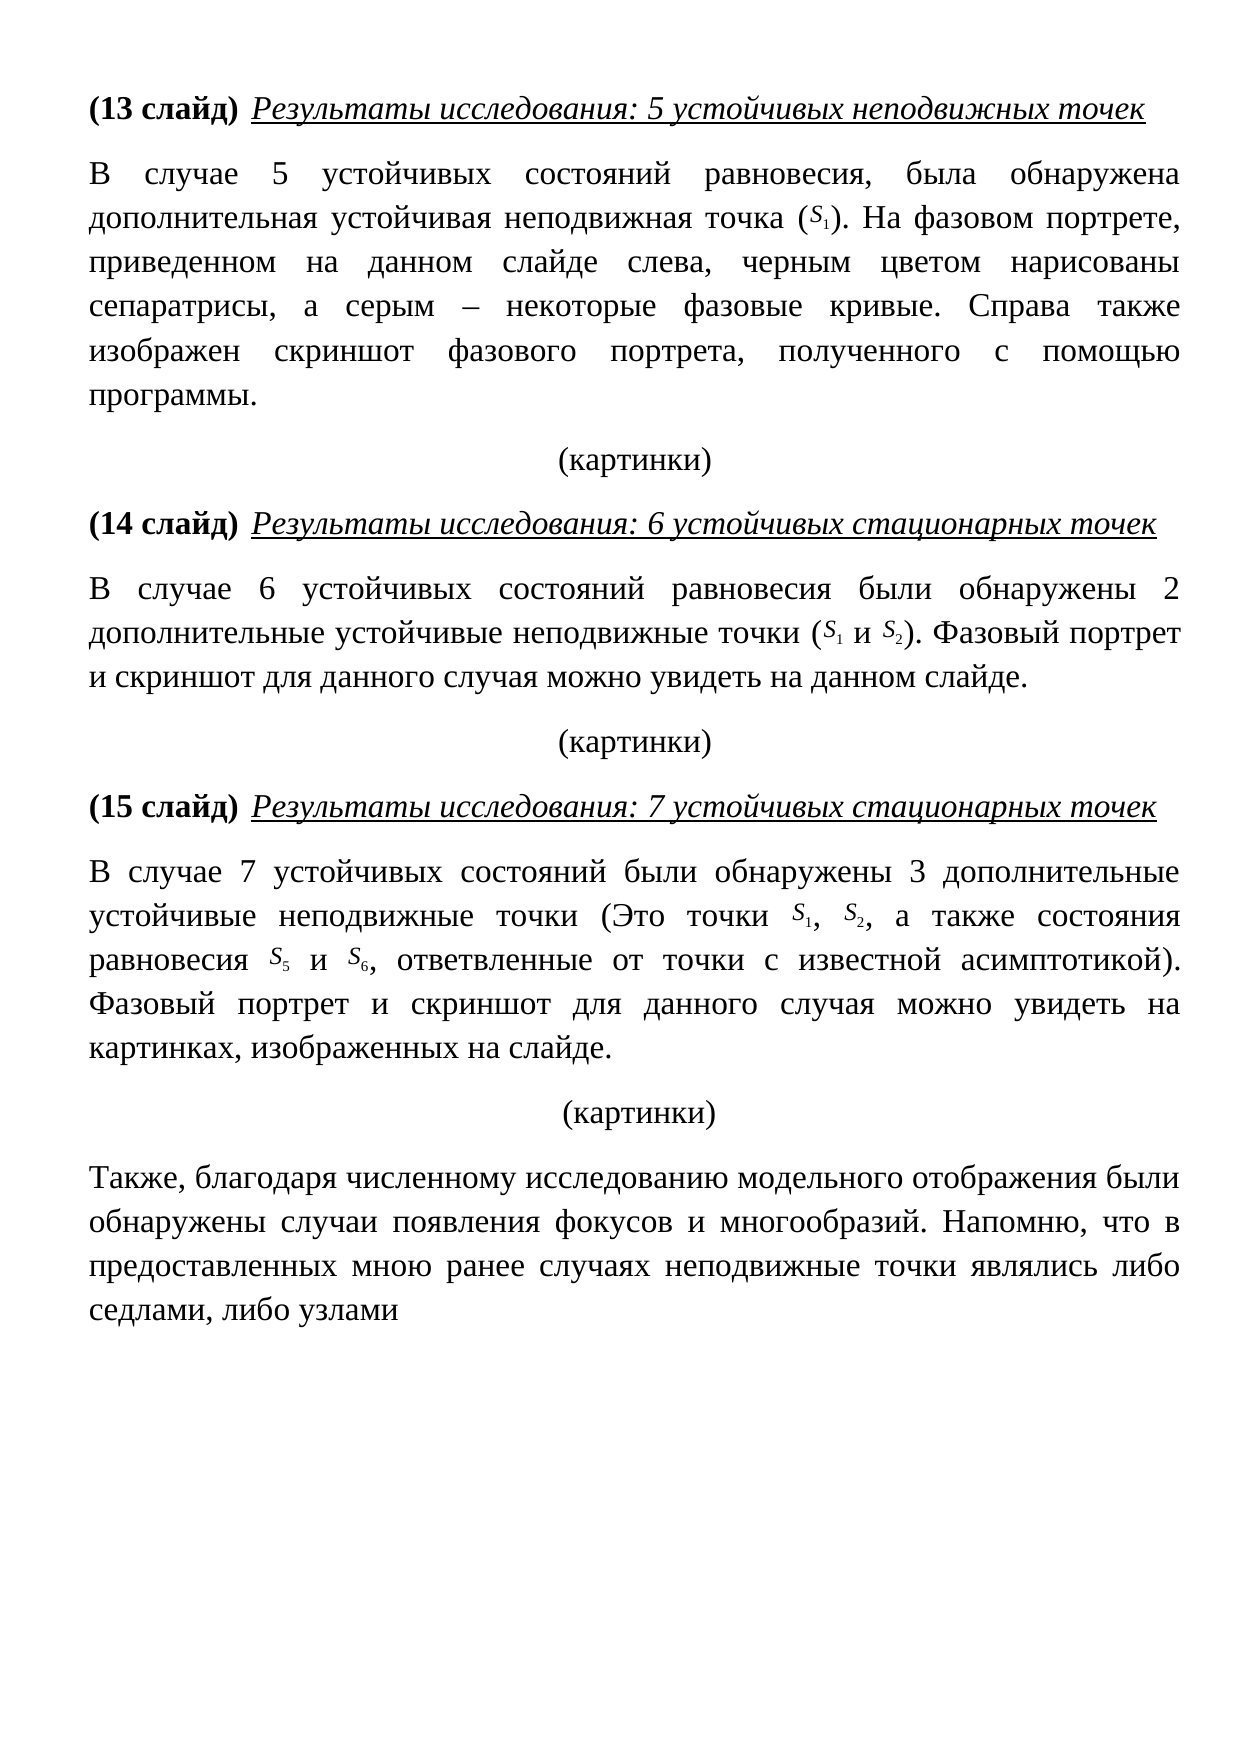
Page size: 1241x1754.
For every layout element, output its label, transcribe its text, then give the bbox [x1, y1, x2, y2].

text (15 слайд) Результаты исследования: 7 устойчивых стационарных точек [88, 786, 1181, 825]
text В случае 6 устойчивых состояний равновесия были обнаружены 2 дополнительные устойчивые неподвижные точки ( и ). Фазовый портрет и скриншот для данного случая можно увидеть на данном слайде. [88, 568, 1181, 695]
text (картинки) [88, 722, 1181, 760]
text Также, благодаря численному исследованию модельного отображения были обнаружены случаи появления фокусов и многообразий. Напомню, что в предоставленных мною ранее случаях неподвижные точки являлись либо седлами, либо узлами [88, 1157, 1181, 1328]
text (14 слайд) Результаты исследования: 6 устойчивых стационарных точек [88, 504, 1181, 542]
text (картинки) [88, 1092, 1181, 1131]
text В случае 7 устойчивых состояний были обнаружены 3 дополнительные устойчивые неподвижные точки (Это точки , , а также состояния равновесия и , ответвленные от точки с известной асимптотикой). Фазовый портрет и скриншот для данного случая можно увидеть на картинках, изображенных на слайде. [88, 851, 1181, 1066]
text В случае 5 устойчивых состояний равновесия, была обнаружена дополнительная устойчивая неподвижная точка (). На фазовом портрете, приведенном на данном слайде слева, черным цветом нарисованы сепаратрисы, а серым – некоторые фазовые кривые. Справа также изображен скриншот фазового портрета, полученного с помощью программы. [88, 153, 1181, 412]
text (13 слайд) Результаты исследования: 5 устойчивых неподвижных точек [88, 89, 1181, 127]
text (картинки) [88, 439, 1181, 477]
